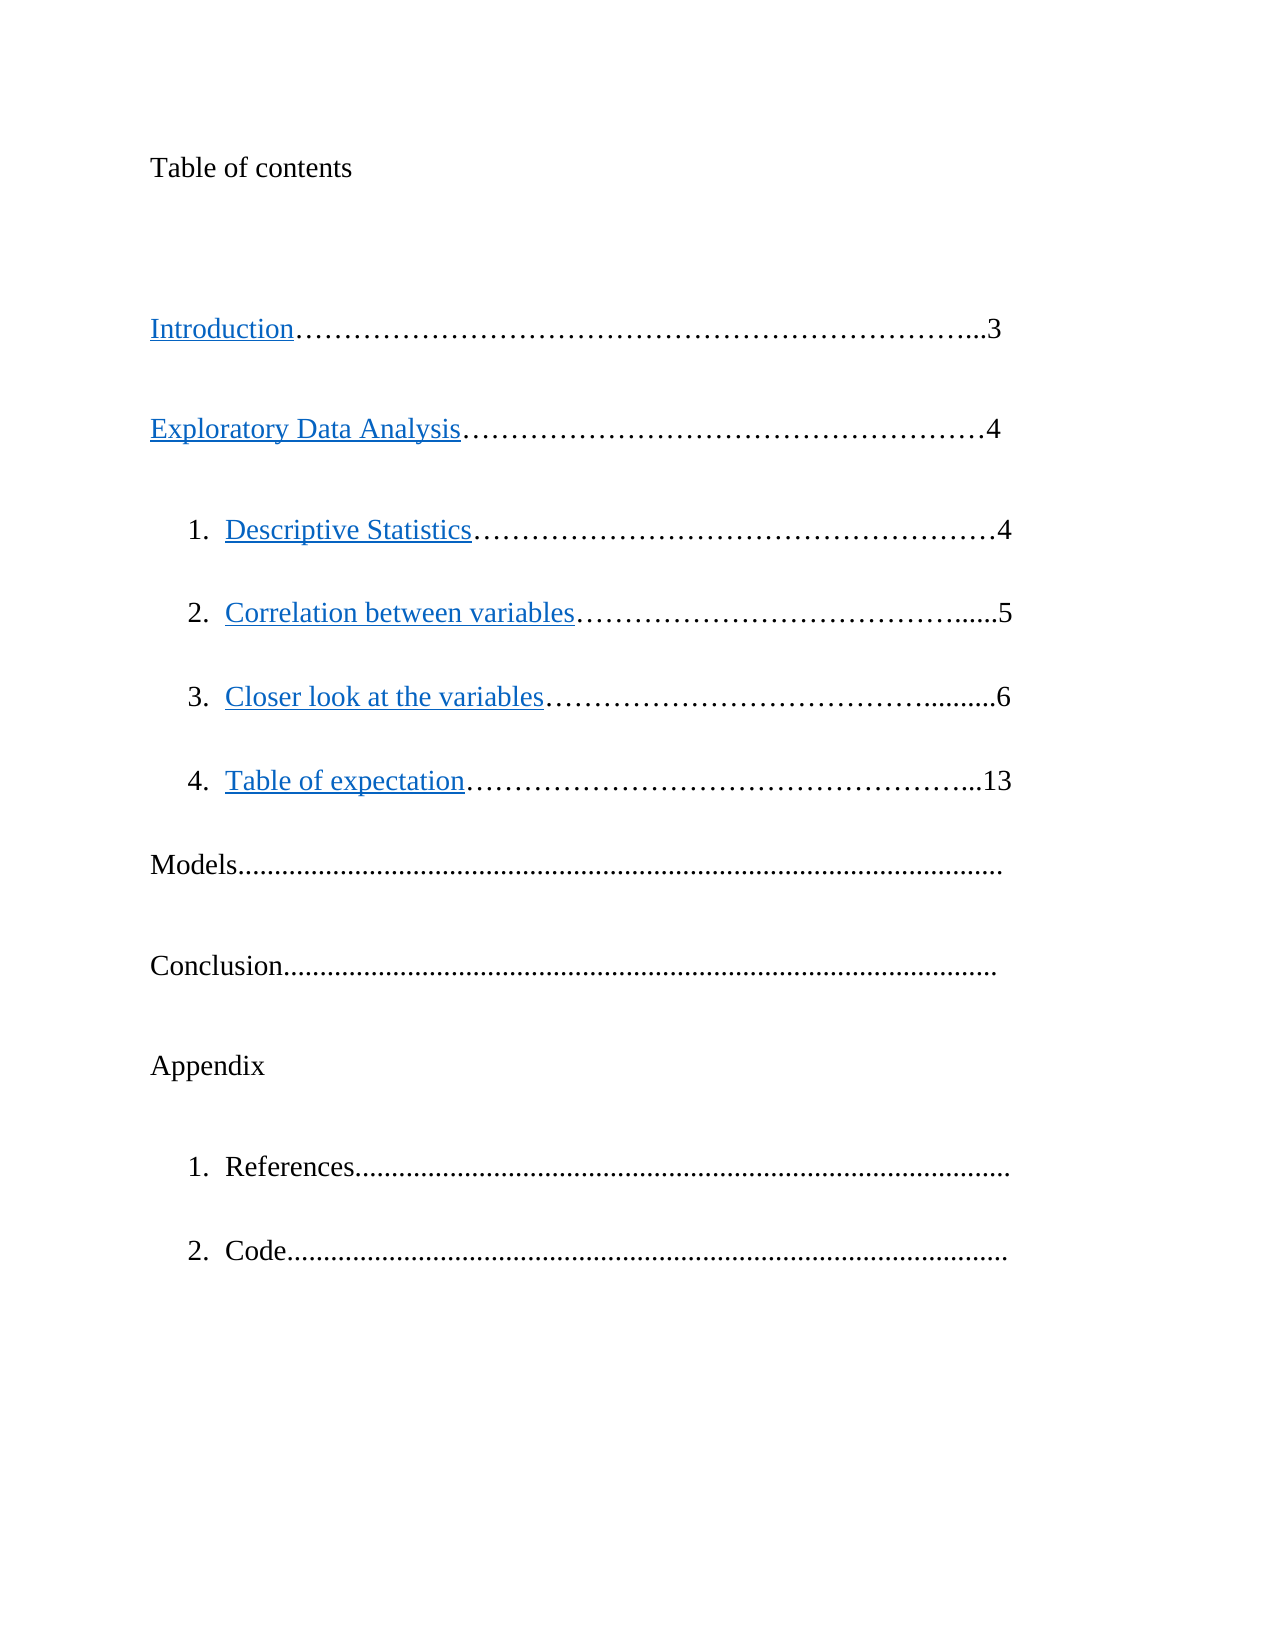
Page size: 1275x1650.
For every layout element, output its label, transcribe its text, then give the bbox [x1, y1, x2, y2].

list References.......................................................................................... [187, 1149, 1125, 1182]
text Introduction……………………………………………………………...3 [150, 311, 1125, 344]
list Correlation between variables…………………………………......5 [187, 596, 1125, 629]
text Models......................................................................................................... [150, 847, 1125, 881]
text Table of contents [150, 150, 1125, 183]
text Appendix [150, 1048, 1125, 1082]
list Table of expectation……………………………………………...13 [187, 763, 1125, 797]
list Closer look at the variables…………………………………..........6 [187, 679, 1125, 713]
text Conclusion.................................................................................................. [150, 948, 1125, 981]
list Code................................................................................................... [187, 1233, 1125, 1266]
list Descriptive Statistics………………………………………………4 [187, 512, 1125, 545]
text Exploratory Data Analysis………………………………………………4 [150, 411, 1125, 445]
